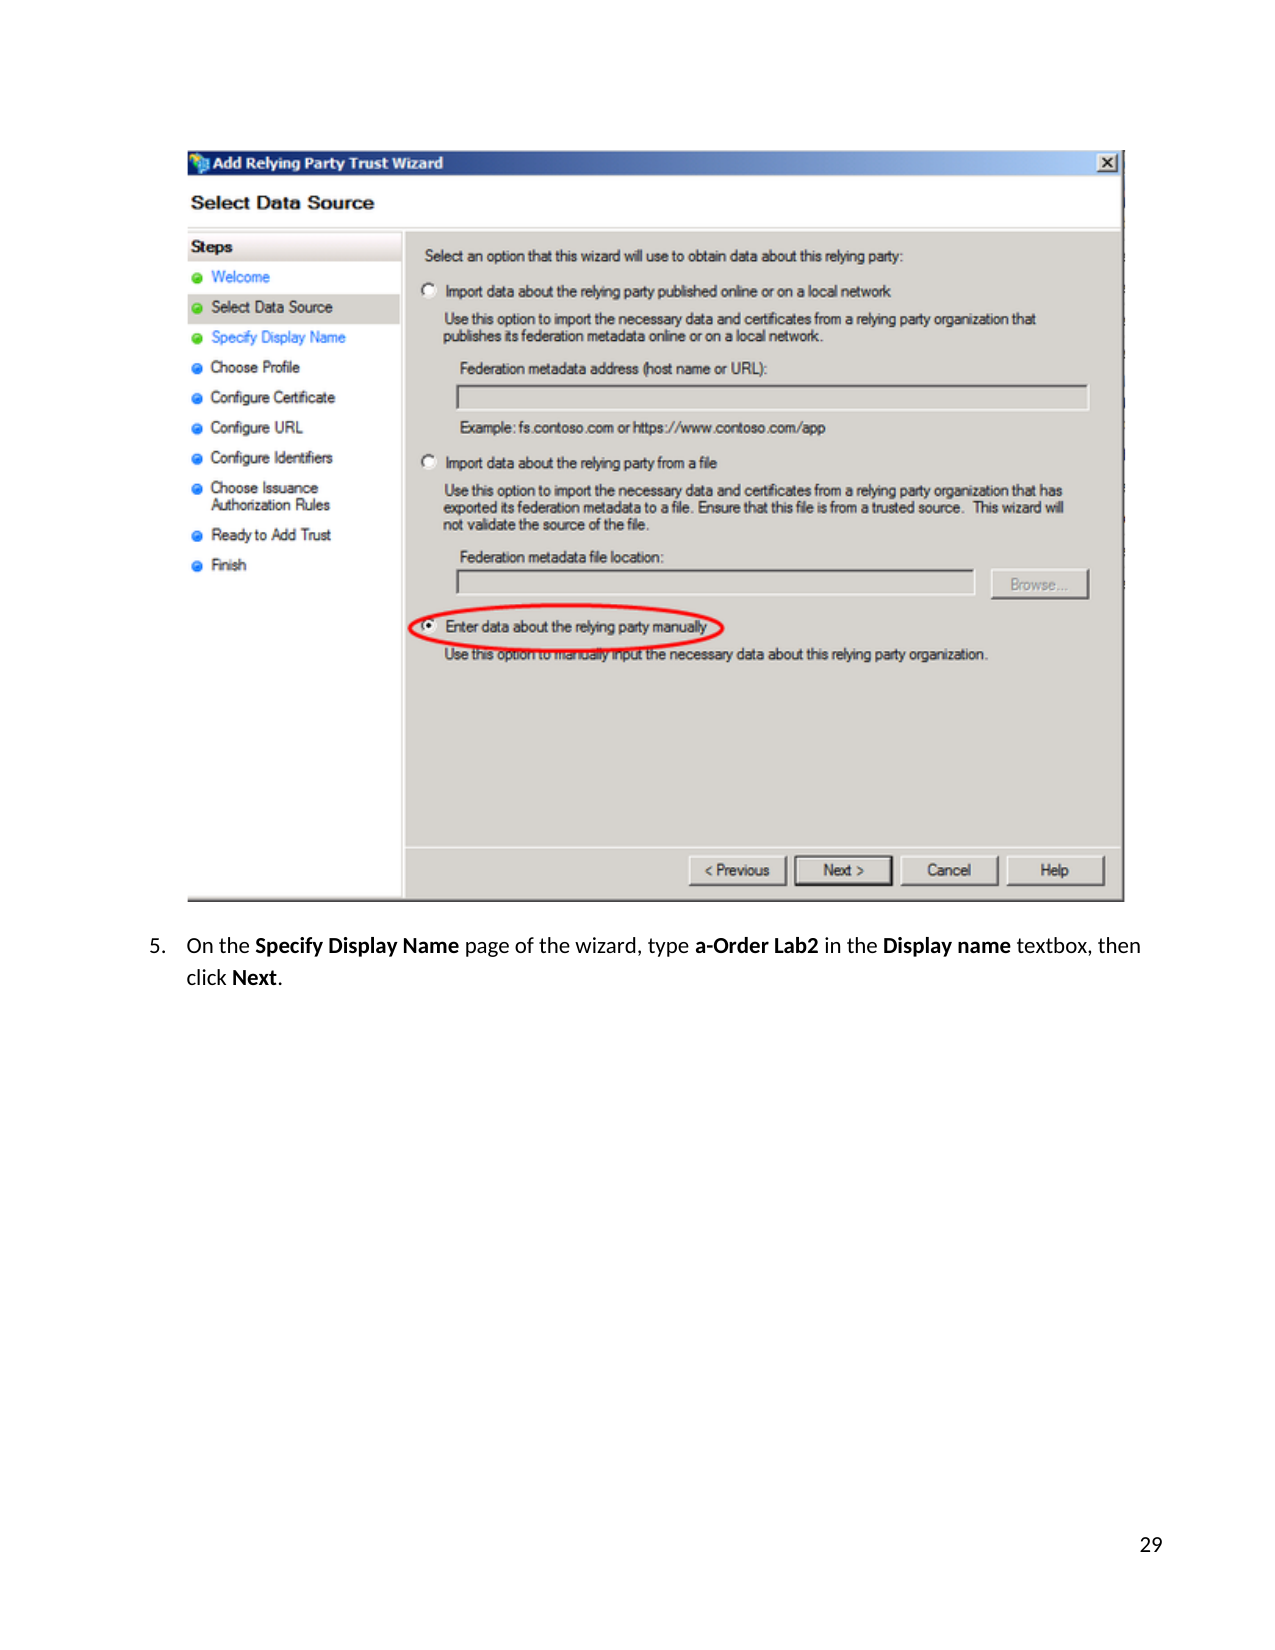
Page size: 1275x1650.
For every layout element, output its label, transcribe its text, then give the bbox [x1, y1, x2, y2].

picture [187, 150, 1126, 902]
list On the Specify Display Name page of the wizard, type a-Order Lab2 in the Display name textbox, then click Next. [149, 931, 1162, 991]
